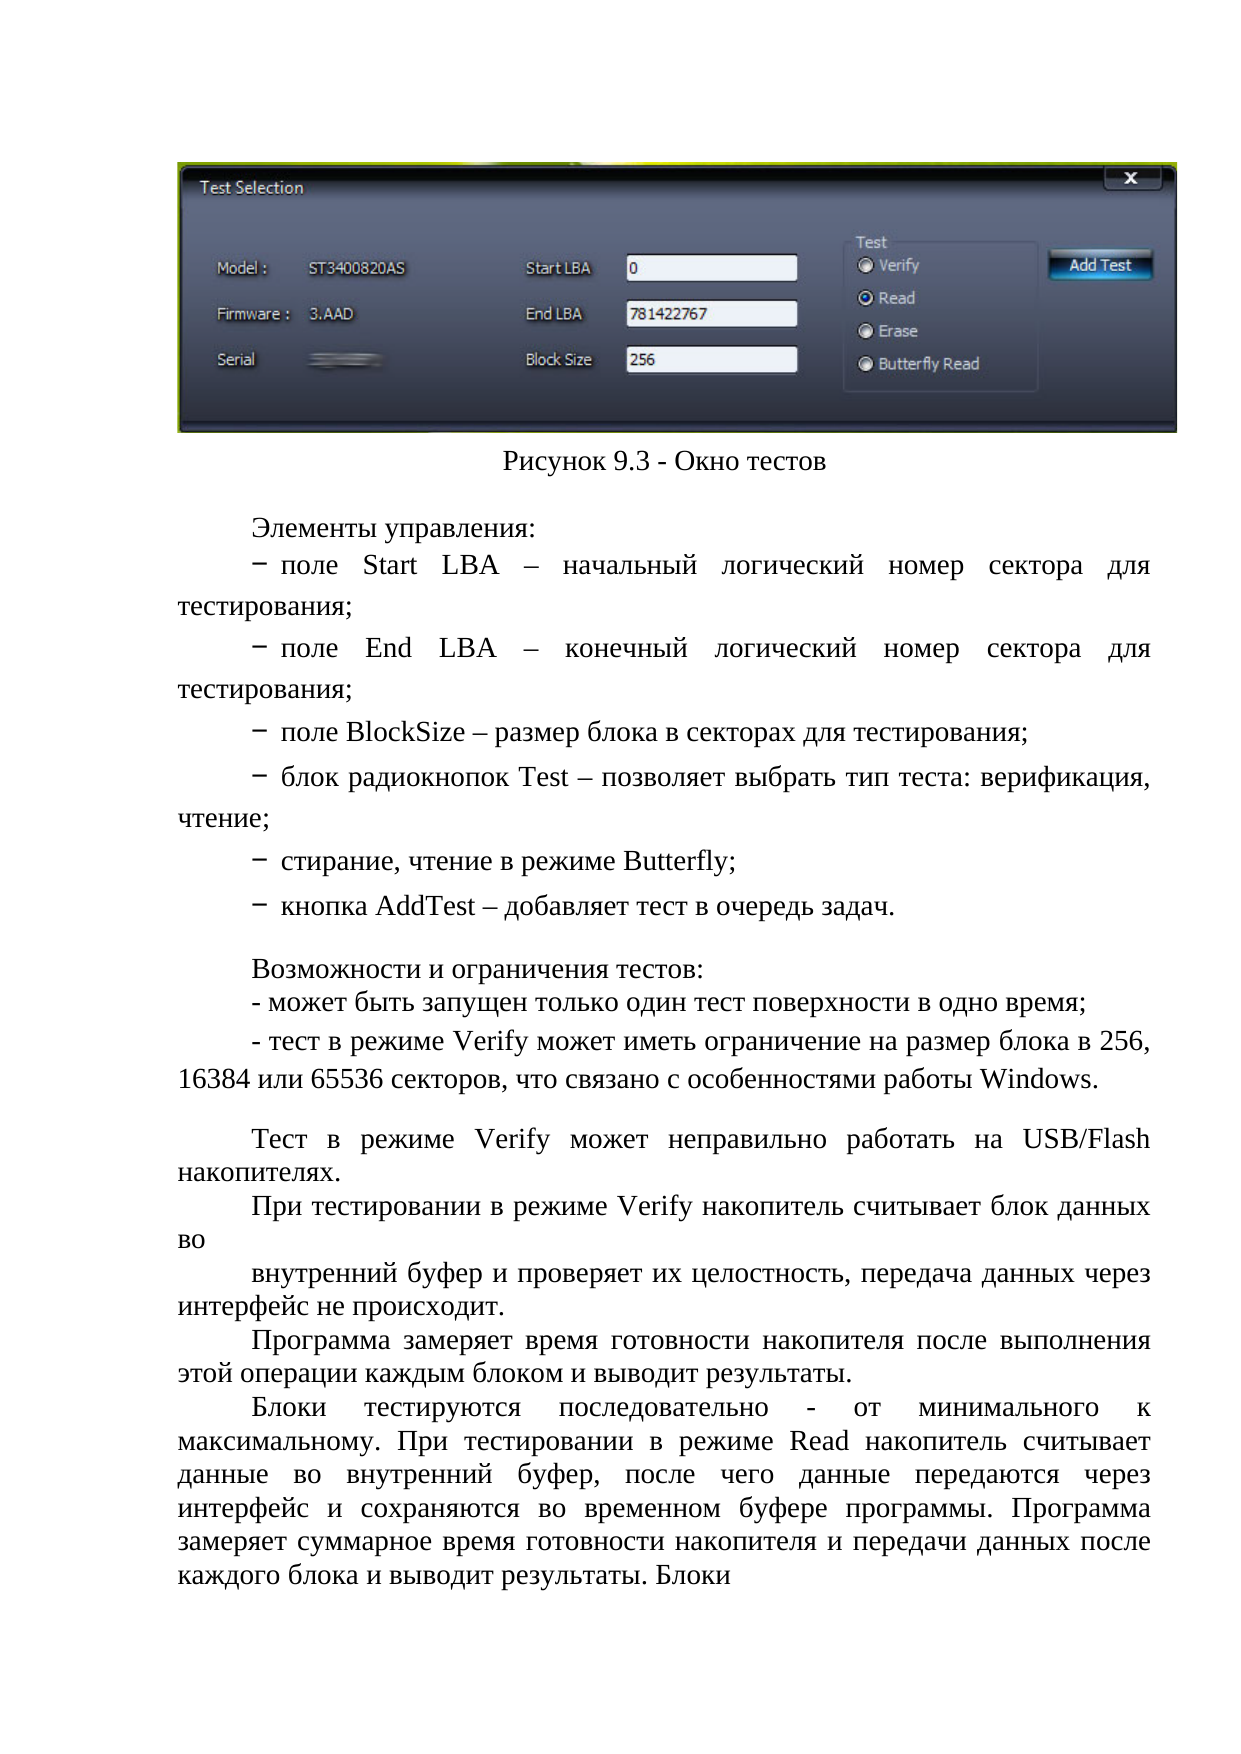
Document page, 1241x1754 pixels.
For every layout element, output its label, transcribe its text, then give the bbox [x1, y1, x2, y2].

text Тест в режиме Verify может неправильно работать на USB/Flash накопителях. [177, 1121, 1152, 1188]
list - может быть запущен только один тест поверхности в одно время; [177, 984, 1152, 1018]
list поле Start LBA – начальный логический номер сектора для тестирования; [177, 543, 1152, 622]
list - тест в режиме Verify может иметь ограничение на размер блока в 256, 16384 или 65536 секторов, что связано с особенностями работы Windows. [177, 1023, 1152, 1095]
text Рисунок 9.3 - Окно тестов [177, 443, 1152, 476]
text Блоки тестируются последовательно - от минимального к максимальному. При тестировании в режиме Read накопитель считывает данные во внутренний буфер, после чего данные передаются через интерфейс и сохраняются во временном буфере программы. Программа замеряет суммарное время готовности накопителя и передачи данных после каждого блока и выводит результаты. Блоки [177, 1389, 1152, 1590]
text Элементы управления: [177, 510, 1152, 543]
list стирание, чтение в режиме Butterfly; [177, 839, 1152, 878]
list блок радиокнопок Test – позволяет выбрать тип теста: верификация, чтение; [177, 756, 1152, 834]
list поле BlockSize – размер блока в секторах для тестирования; [177, 710, 1152, 749]
list кнопка AddTest – добавляет тест в очередь задач. [177, 884, 1152, 924]
text Программа замеряет время готовности накопителя после выполнения этой операции каждым блоком и выводит результаты. [177, 1322, 1152, 1389]
text При тестировании в режиме Verify накопитель считывает блок данных во [177, 1188, 1152, 1255]
text Возможности и ограничения тестов: [177, 951, 1152, 984]
list поле End LBA – конечный логический номер сектора для тестирования; [177, 627, 1152, 705]
text внутренний буфер и проверяет их целостность, передача данных через интерфейс не происходит. [177, 1255, 1152, 1322]
